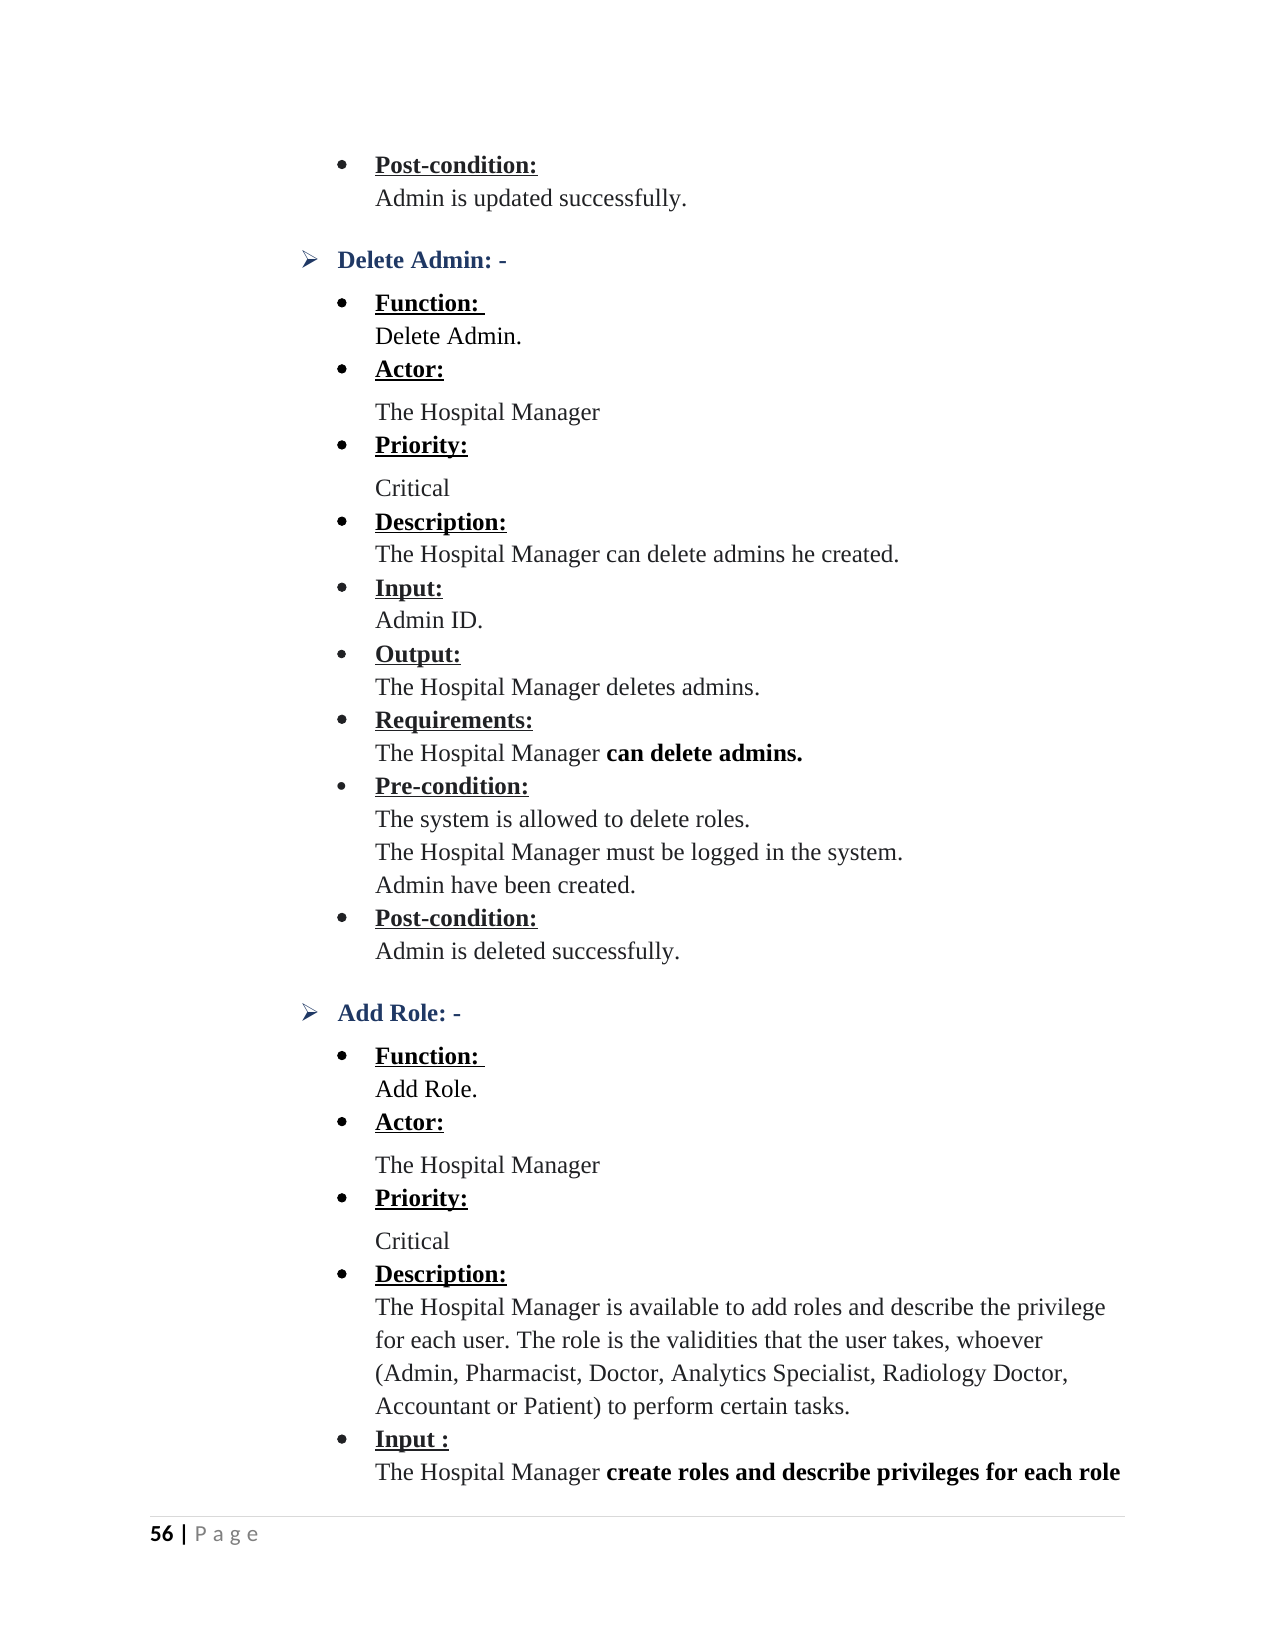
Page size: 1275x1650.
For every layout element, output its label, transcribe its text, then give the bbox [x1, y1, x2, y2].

list Input : [337, 1424, 1125, 1453]
text Critical [375, 1226, 1125, 1255]
list Description: [337, 507, 1125, 535]
list Description: [337, 1259, 1125, 1288]
text The Hospital Manager must be logged in the system. [375, 837, 1125, 866]
text The Hospital Manager [375, 1150, 1125, 1179]
text Delete Admin. [337, 321, 1125, 350]
text The Hospital Manager is available to add roles and describe the privilege for each user. The role is the validities that the user takes, whoever (Admin, Pharmacist, Doctor, Analytics Specialist, Radiology Doctor, Accountant or Patient) to perform certain tasks. [375, 1292, 1125, 1420]
text Admin is deleted successfully. [337, 936, 1125, 964]
list Priority: [337, 1183, 1125, 1212]
text The Hospital Manager [337, 397, 1125, 426]
text The Hospital Manager create roles and describe privileges for each role [375, 1457, 1125, 1486]
text Critical [337, 473, 1125, 502]
text The system is allowed to delete roles. [337, 804, 1125, 832]
list Function: [337, 1041, 1125, 1070]
text Add Role. [375, 1074, 1125, 1103]
text Delete Admin: - [300, 245, 1125, 274]
text Admin have been created. [375, 870, 1125, 898]
list Post-condition: [337, 150, 1125, 179]
text The Hospital Manager can delete admins. [337, 738, 1125, 766]
list Input: [337, 573, 1125, 601]
list Actor: [337, 1107, 1125, 1136]
text Add Role: - [300, 998, 1125, 1027]
text Admin is updated successfully. [337, 183, 1125, 212]
list Priority: [337, 430, 1125, 459]
list Post-condition: [337, 903, 1125, 932]
text Admin ID. [337, 606, 1125, 634]
text The Hospital Manager can delete admins he created. [337, 539, 1125, 568]
list Actor: [337, 354, 1125, 383]
list Pre-condition: [337, 771, 1125, 799]
list Function: [337, 288, 1125, 317]
text The Hospital Manager deletes admins. [337, 672, 1125, 700]
list Requirements: [337, 705, 1125, 733]
list Output: [337, 639, 1125, 667]
